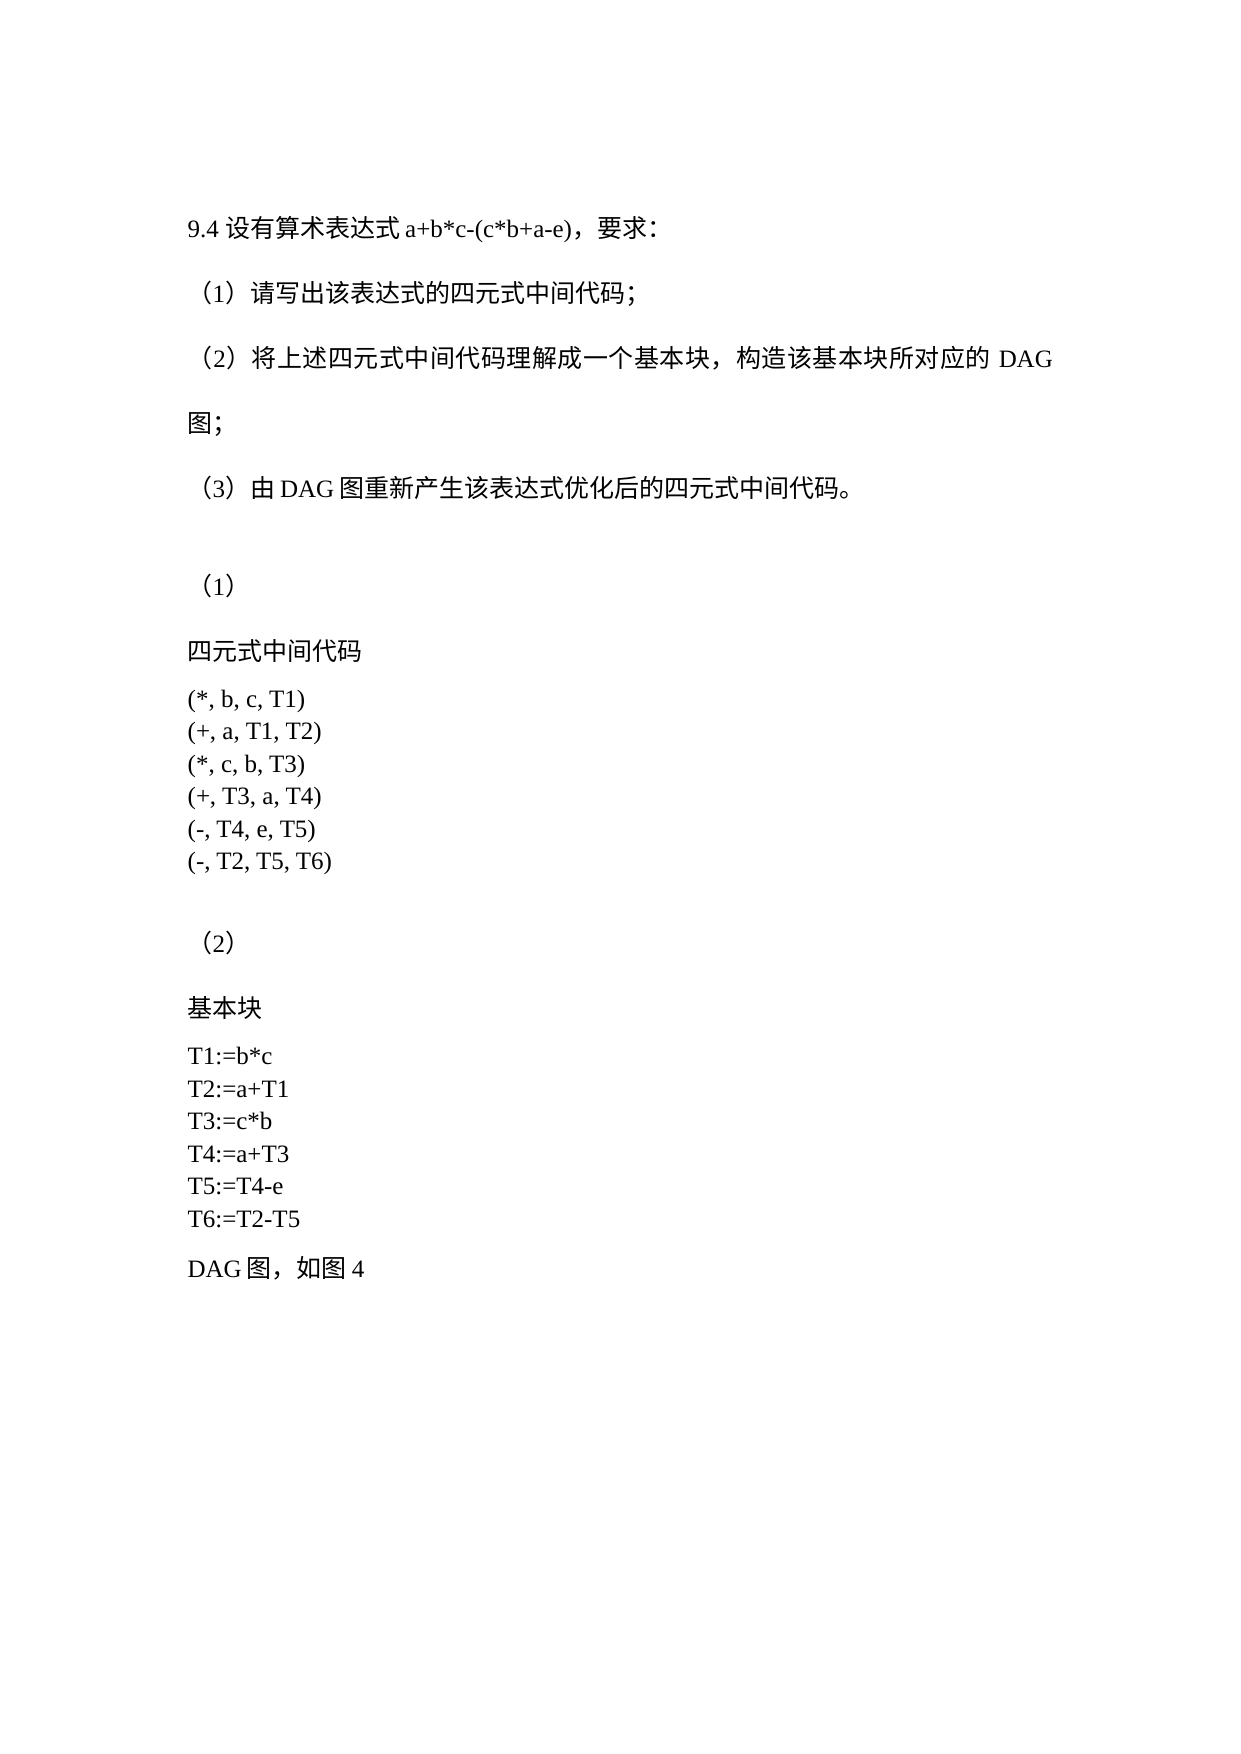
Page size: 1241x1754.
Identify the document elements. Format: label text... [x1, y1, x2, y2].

text (-, T2, T5, T6) [187, 844, 1053, 877]
text T4:=a+T3 [187, 1137, 1053, 1169]
text (+, T3, a, T4) [187, 779, 1053, 812]
text （2） [187, 909, 1053, 974]
text （3）由DAG图重新产生该表达式优化后的四元式中间代码。 [187, 454, 1053, 519]
text (+, a, T1, T2) [187, 714, 1053, 747]
text 9.4 设有算术表达式a+b*c-(c*b+a-e)，要求： [187, 194, 1053, 259]
text (-, T4, e, T5) [187, 812, 1053, 844]
text 四元式中间代码 [187, 617, 1053, 682]
text （1） [187, 552, 1053, 617]
text T5:=T4-e [187, 1169, 1053, 1202]
text T1:=b*c [187, 1039, 1053, 1072]
text 基本块 [187, 974, 1053, 1039]
text T6:=T2-T5 [187, 1202, 1053, 1234]
text T3:=c*b [187, 1104, 1053, 1137]
text T2:=a+T1 [187, 1072, 1053, 1104]
text DAG图，如图4 [187, 1234, 1053, 1299]
text (*, c, b, T3) [187, 747, 1053, 779]
text (*, b, c, T1) [187, 682, 1053, 714]
text （1）请写出该表达式的四元式中间代码； [187, 259, 1053, 324]
text （2）将上述四元式中间代码理解成一个基本块，构造该基本块所对应的DAG图； [187, 324, 1053, 454]
